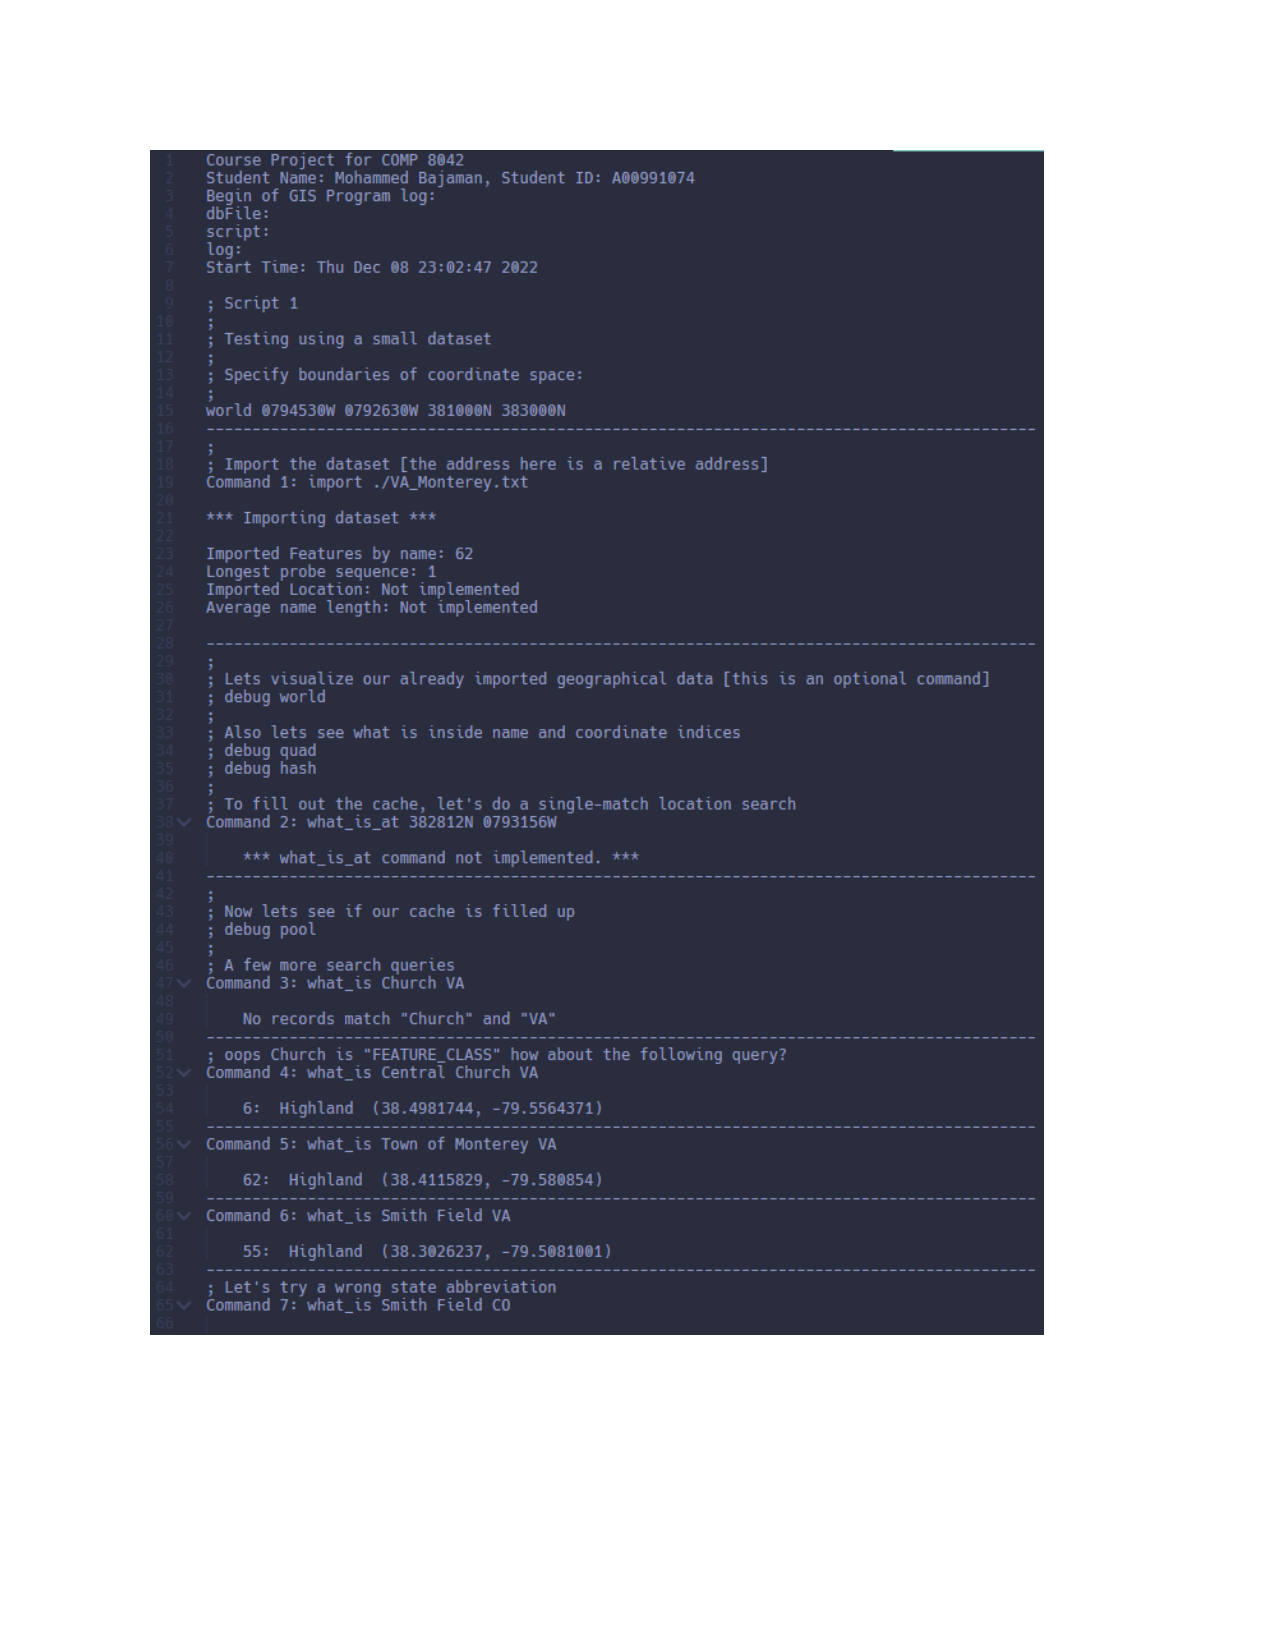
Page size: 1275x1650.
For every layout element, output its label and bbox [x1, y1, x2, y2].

picture [150, 150, 1044, 1335]
